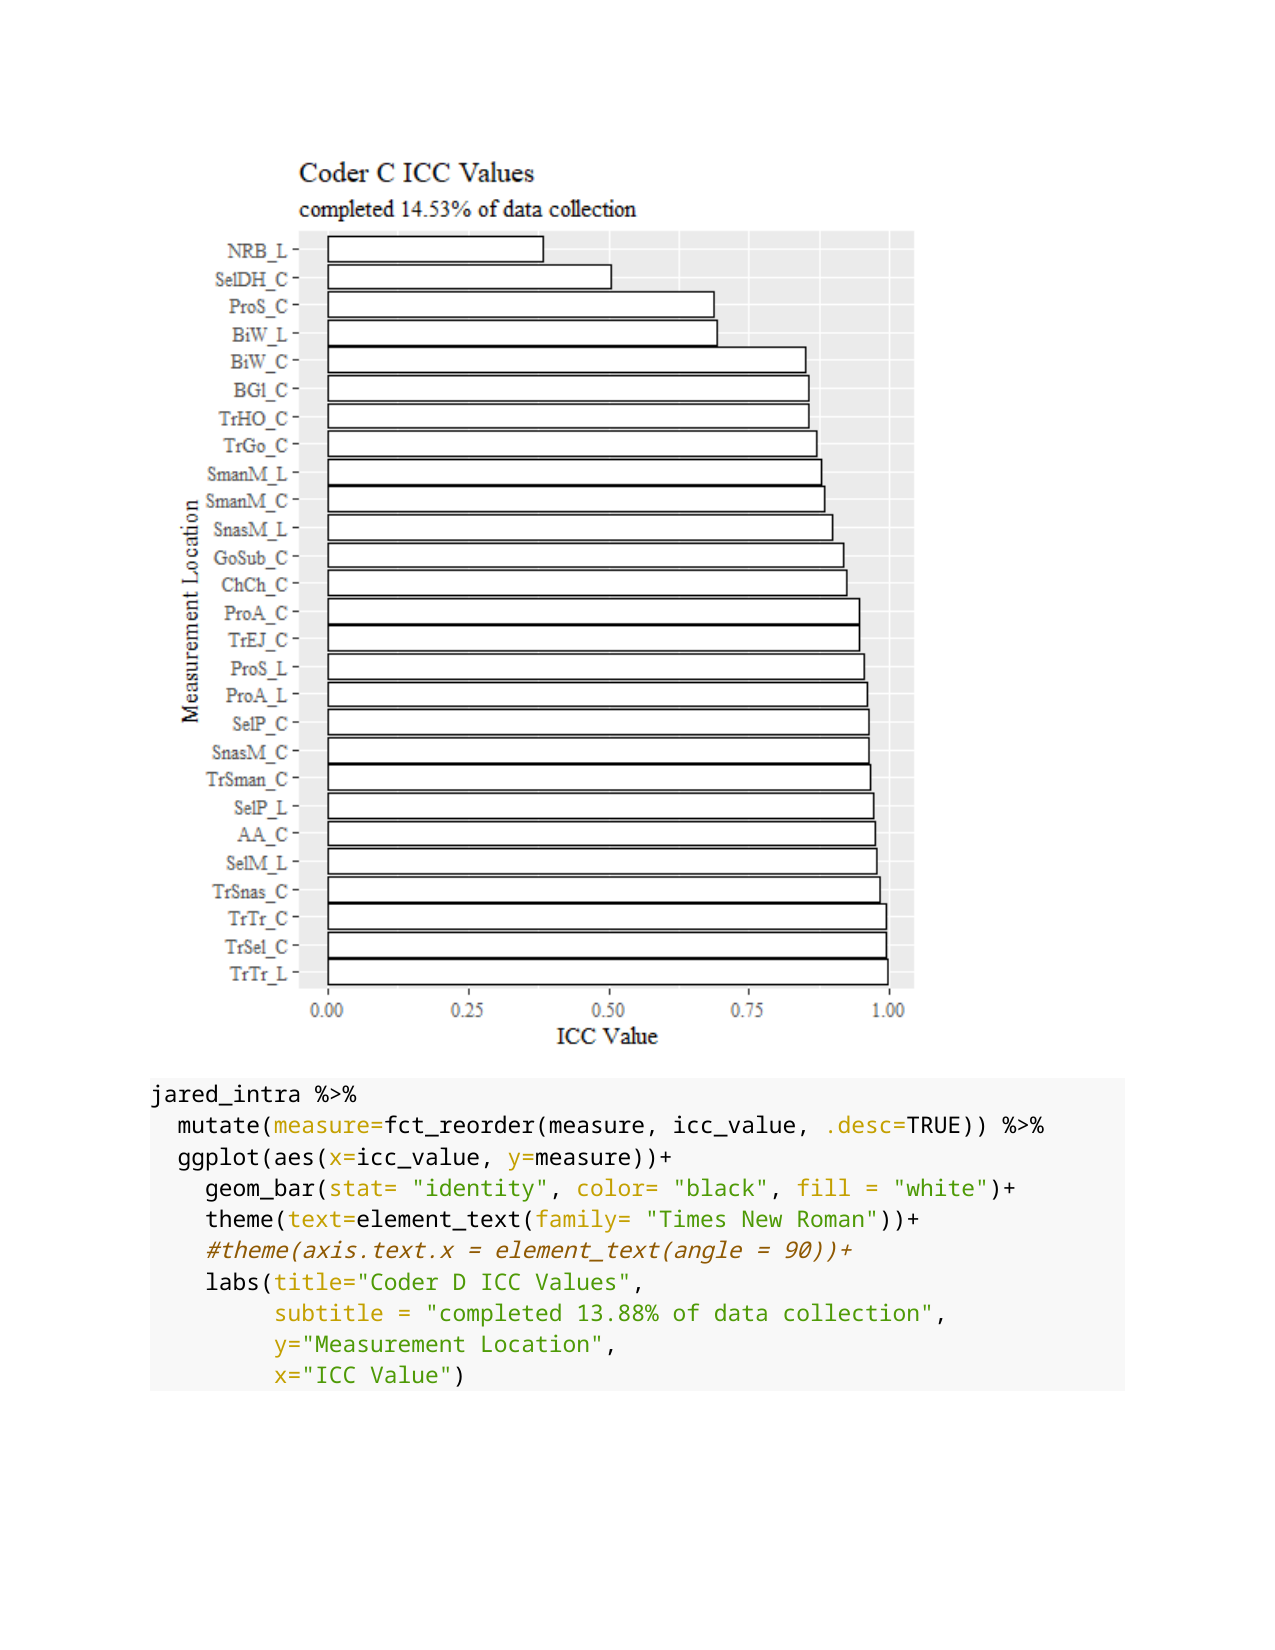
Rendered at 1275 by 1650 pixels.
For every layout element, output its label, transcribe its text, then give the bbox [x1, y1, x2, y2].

picture [168, 150, 927, 1060]
text jared_intra %>% mutate(measure=fct_reorder(measure, icc_value, .desc=TRUE)) %>% ggplot(aes(x=icc_value, y=measure))+ geom_bar(stat= "identity", color= "black", fill = "white")+ theme(text=element_text(family= "Times New Roman"))+ #theme(axis.text.x = element_text(angle = 90))+ labs(title="Coder D ICC Values", subtitle = "completed 13.88% of data collection", y="Measurement Location", x="ICC Value") [150, 1078, 1125, 1391]
